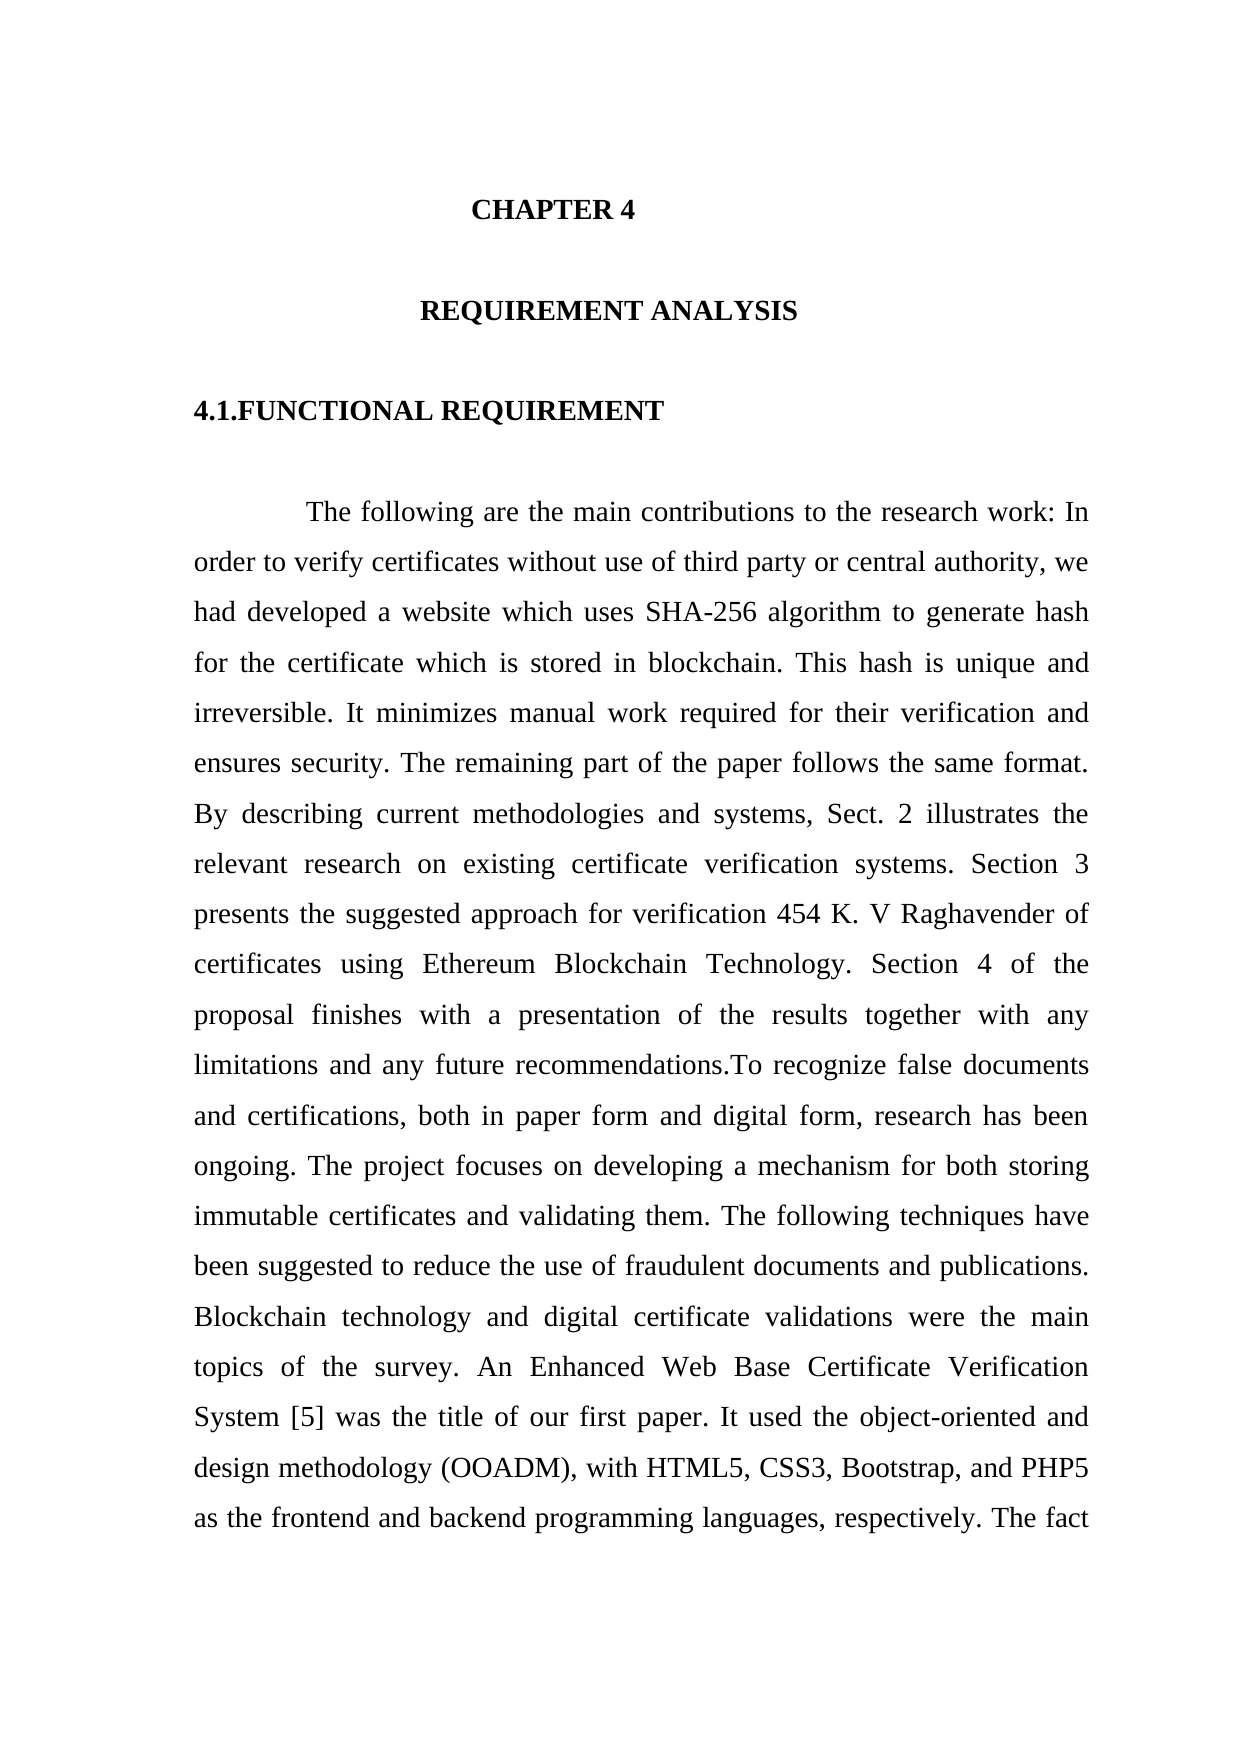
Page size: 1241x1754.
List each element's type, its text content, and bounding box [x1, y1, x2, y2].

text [194, 494, 1090, 1534]
text CHAPTER 4 [194, 192, 1090, 226]
text 4.1.FUNCTIONAL REQUIREMENT [194, 393, 1090, 427]
text REQUIREMENT ANALYSIS [194, 293, 1090, 326]
